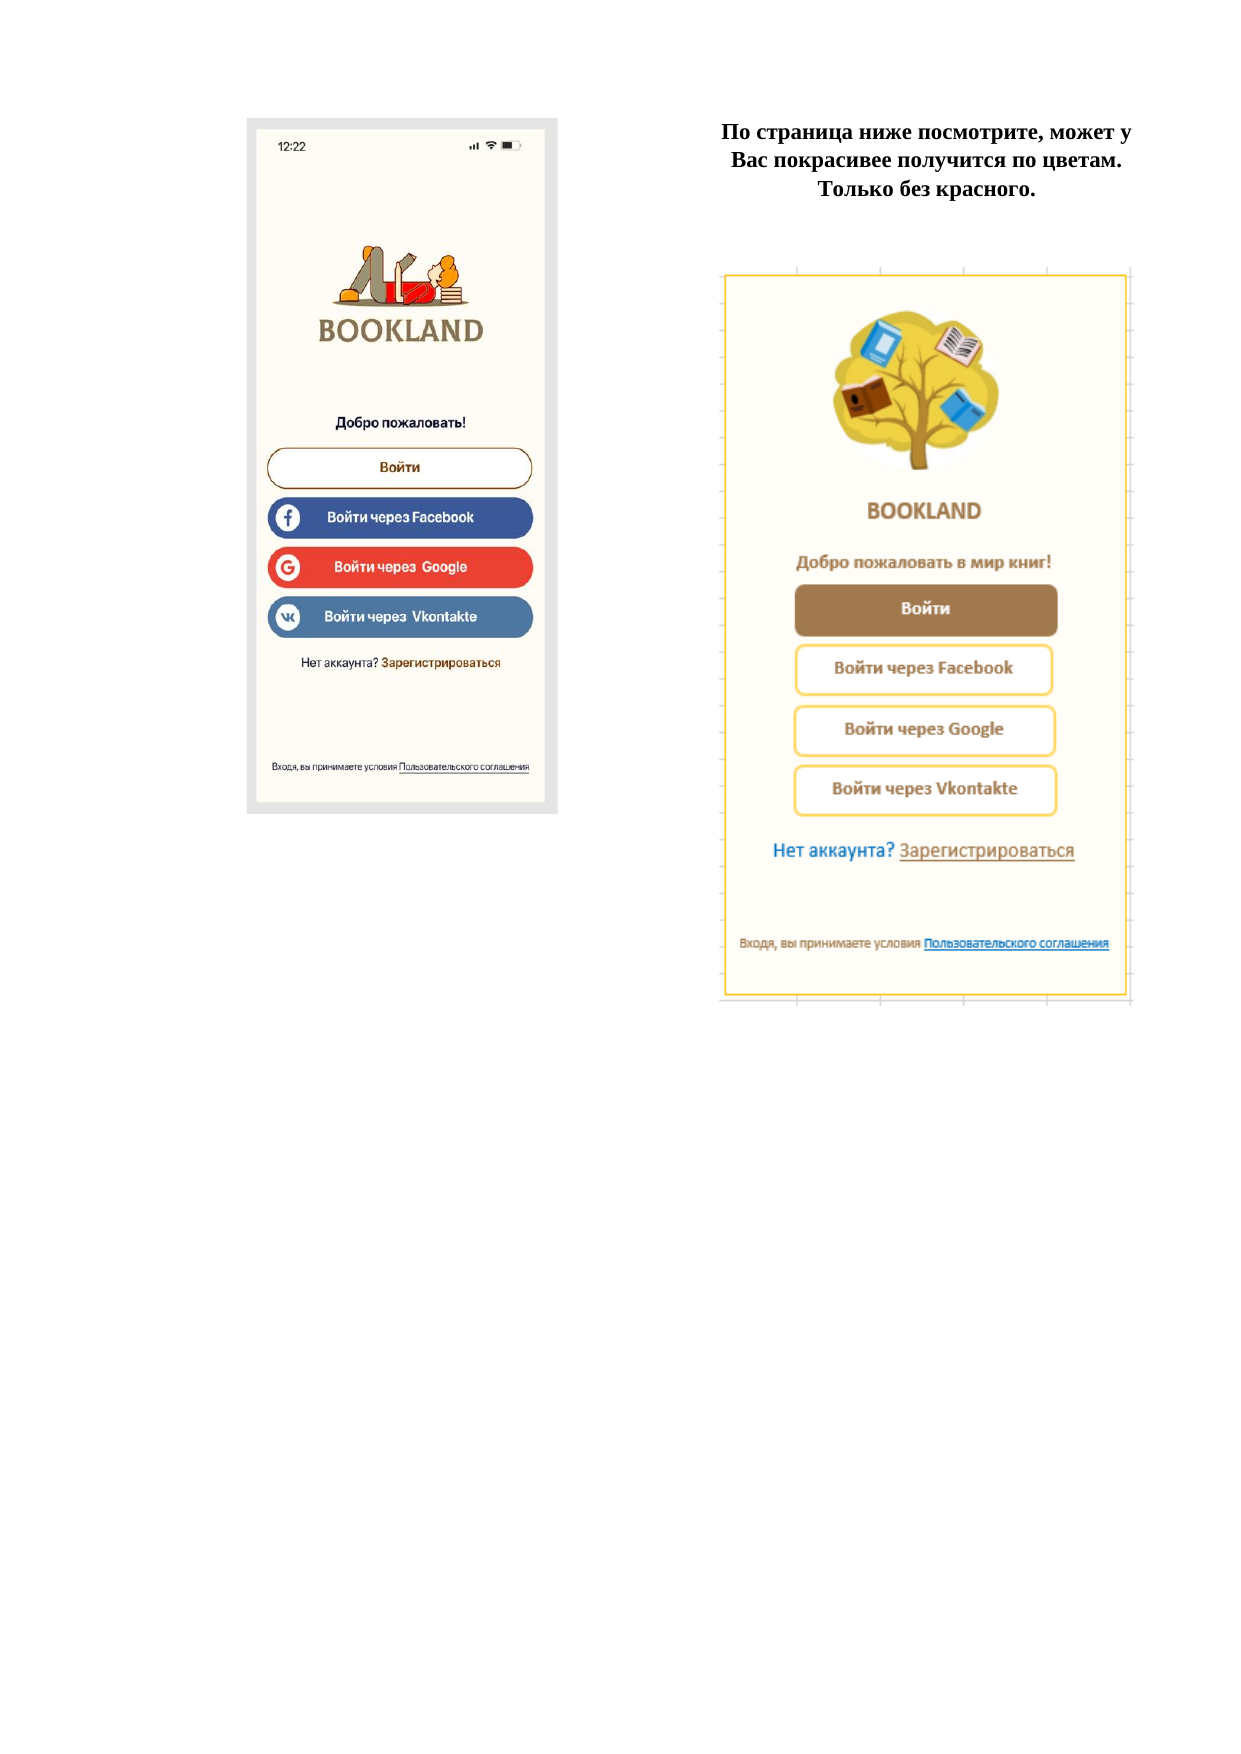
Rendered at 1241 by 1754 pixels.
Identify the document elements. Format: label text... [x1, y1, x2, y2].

picture [719, 267, 1134, 1006]
text По страница ниже посмотрите, может у Вас покрасивее получится по цветам. Только без красного. [701, 118, 1152, 201]
picture [246, 118, 558, 814]
